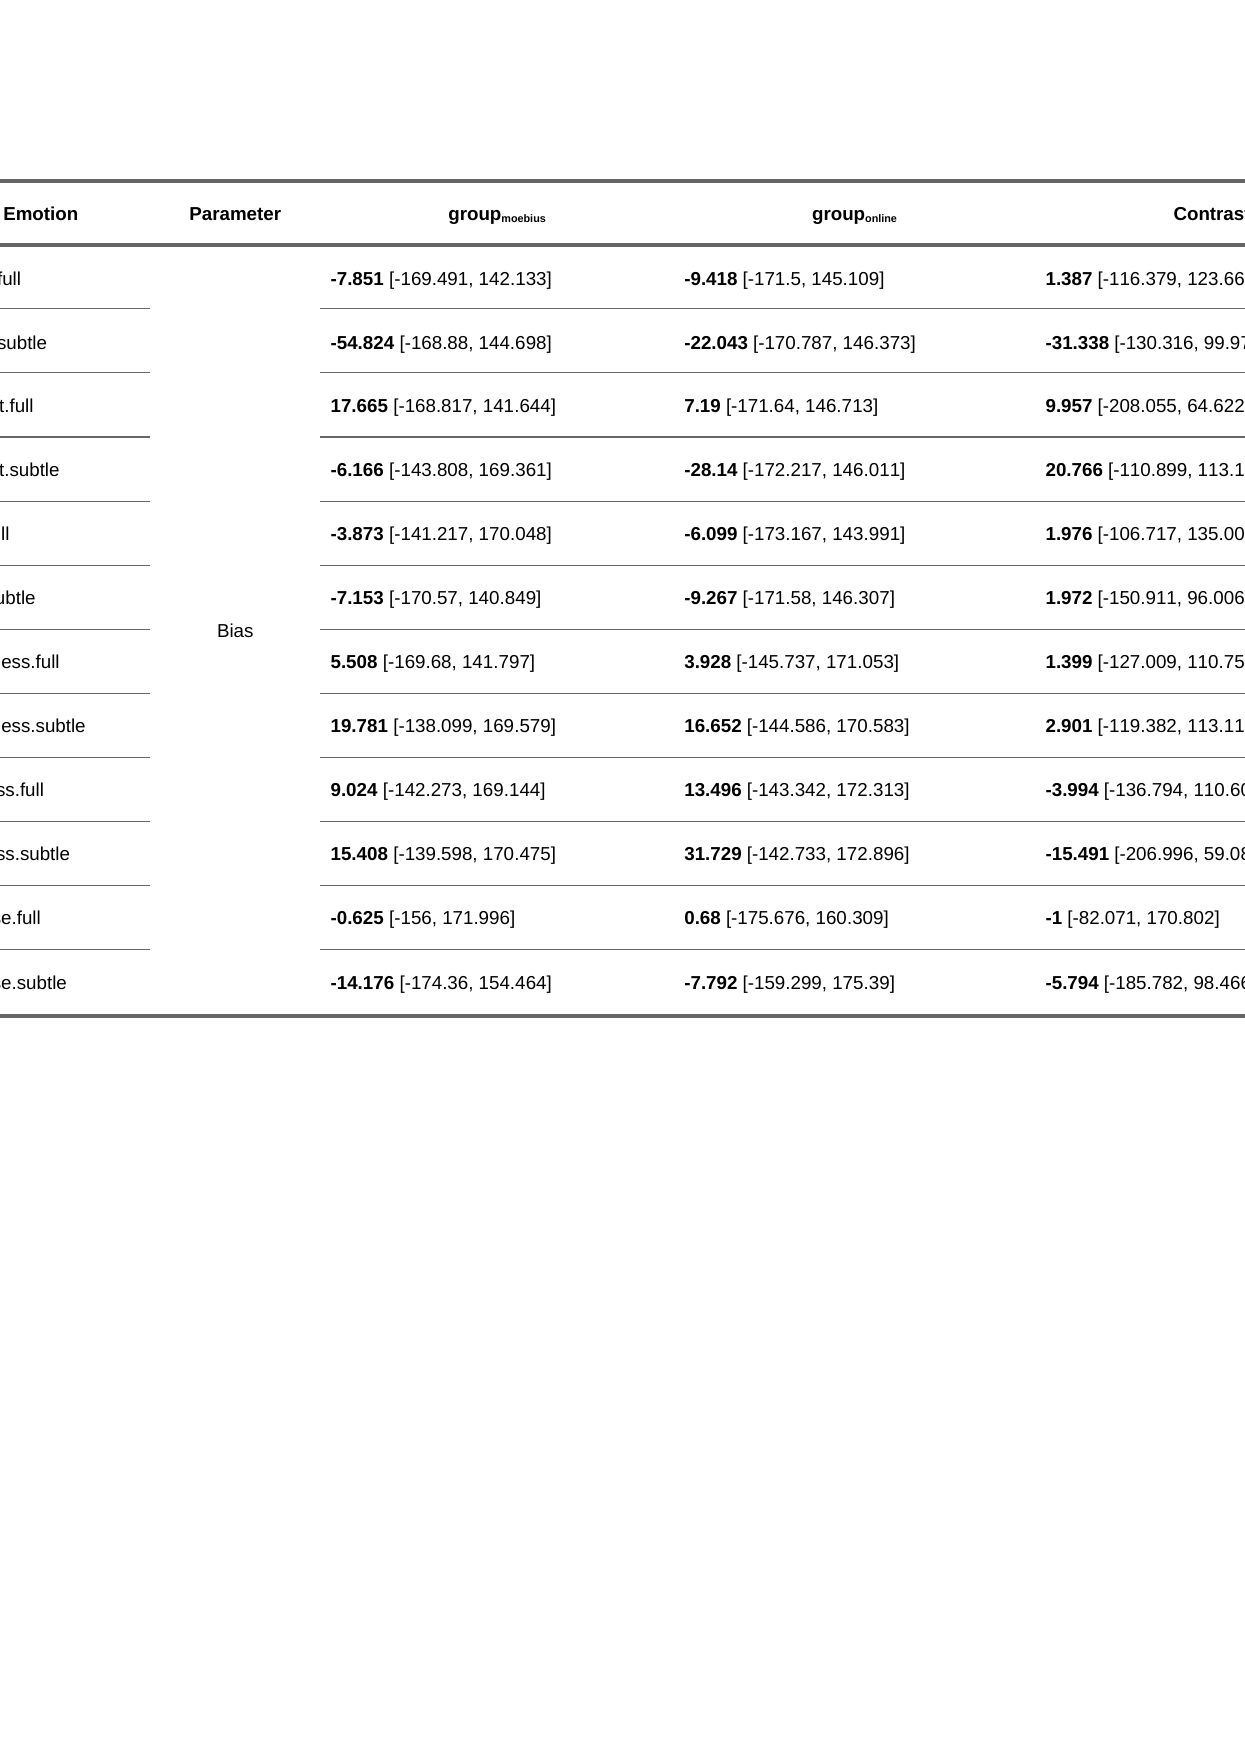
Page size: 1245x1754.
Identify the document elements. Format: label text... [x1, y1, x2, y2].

table_cell -31.338 [-130.316, 99.971] [1035, 309, 1245, 372]
table_cell Sadness.full [0, 758, 150, 821]
table_cell 2.901 [-119.382, 113.118] [1035, 694, 1245, 757]
table_cell 19.781 [-138.099, 169.579] [320, 694, 674, 757]
table_header Emotion [0, 183, 150, 243]
table_header grouponline [674, 183, 1035, 243]
table_cell 9.957 [-208.055, 64.622] [1035, 373, 1245, 436]
table_cell -9.267 [-171.58, 146.307] [674, 566, 1035, 628]
table_cell 17.665 [-168.817, 141.644] [320, 373, 674, 436]
table_cell Surprise.full [0, 886, 150, 949]
table_cell 16.652 [-144.586, 170.583] [674, 694, 1035, 757]
table_cell Disgust.full [0, 373, 150, 436]
table_cell -3.994 [-136.794, 110.608] [1035, 758, 1245, 821]
table_cell 13.496 [-143.342, 172.313] [674, 758, 1035, 821]
table_header Contrast [1035, 183, 1245, 243]
table_cell Disgust.subtle [0, 438, 150, 501]
table_cell Anger.full [0, 247, 150, 308]
table_cell 9.024 [-142.273, 169.144] [320, 758, 674, 821]
table_cell Happiness.subtle [0, 694, 150, 757]
table_cell 1.399 [-127.009, 110.758] [1035, 630, 1245, 693]
table_header groupmoebius [320, 183, 674, 243]
table_cell -1 [-82.071, 170.802] [1035, 886, 1245, 949]
table_cell Fear.subtle [0, 566, 150, 628]
table_cell 20.766 [-110.899, 113.171] [1035, 438, 1245, 501]
table_cell -7.153 [-170.57, 140.849] [320, 566, 674, 628]
table_cell -15.491 [-206.996, 59.086] [1035, 822, 1245, 884]
table_cell -7.851 [-169.491, 142.133] [320, 247, 674, 308]
table_cell 31.729 [-142.733, 172.896] [674, 822, 1035, 884]
table_cell -0.625 [-156, 171.996] [320, 886, 674, 949]
table_cell 1.972 [-150.911, 96.006] [1035, 566, 1245, 628]
table_cell Anger.subtle [0, 309, 150, 372]
table_cell Bias [150, 247, 320, 1013]
table_cell 3.928 [-145.737, 171.053] [674, 630, 1035, 693]
table_cell Surprise.subtle [0, 950, 150, 1013]
table_cell -9.418 [-171.5, 145.109] [674, 247, 1035, 308]
table_header Parameter [150, 183, 320, 243]
table_cell 7.19 [-171.64, 146.713] [674, 373, 1035, 436]
table_cell 15.408 [-139.598, 170.475] [320, 822, 674, 884]
table_cell -6.099 [-173.167, 143.991] [674, 502, 1035, 565]
table_cell -22.043 [-170.787, 146.373] [674, 309, 1035, 372]
table_cell 1.387 [-116.379, 123.665] [1035, 247, 1245, 308]
table_cell 0.68 [-175.676, 160.309] [674, 886, 1035, 949]
table_cell Fear.full [0, 502, 150, 565]
table_cell 1.976 [-106.717, 135.009] [1035, 502, 1245, 565]
table_cell -7.792 [-159.299, 175.39] [674, 950, 1035, 1013]
table_cell -5.794 [-185.782, 98.466] [1035, 950, 1245, 1013]
table_cell -54.824 [-168.88, 144.698] [320, 309, 674, 372]
table_cell -14.176 [-174.36, 154.464] [320, 950, 674, 1013]
table_cell Happiness.full [0, 630, 150, 693]
table_cell -28.14 [-172.217, 146.011] [674, 438, 1035, 501]
table_cell -3.873 [-141.217, 170.048] [320, 502, 674, 565]
table_cell Sadness.subtle [0, 822, 150, 884]
table_cell 5.508 [-169.68, 141.797] [320, 630, 674, 693]
table_cell -6.166 [-143.808, 169.361] [320, 438, 674, 501]
